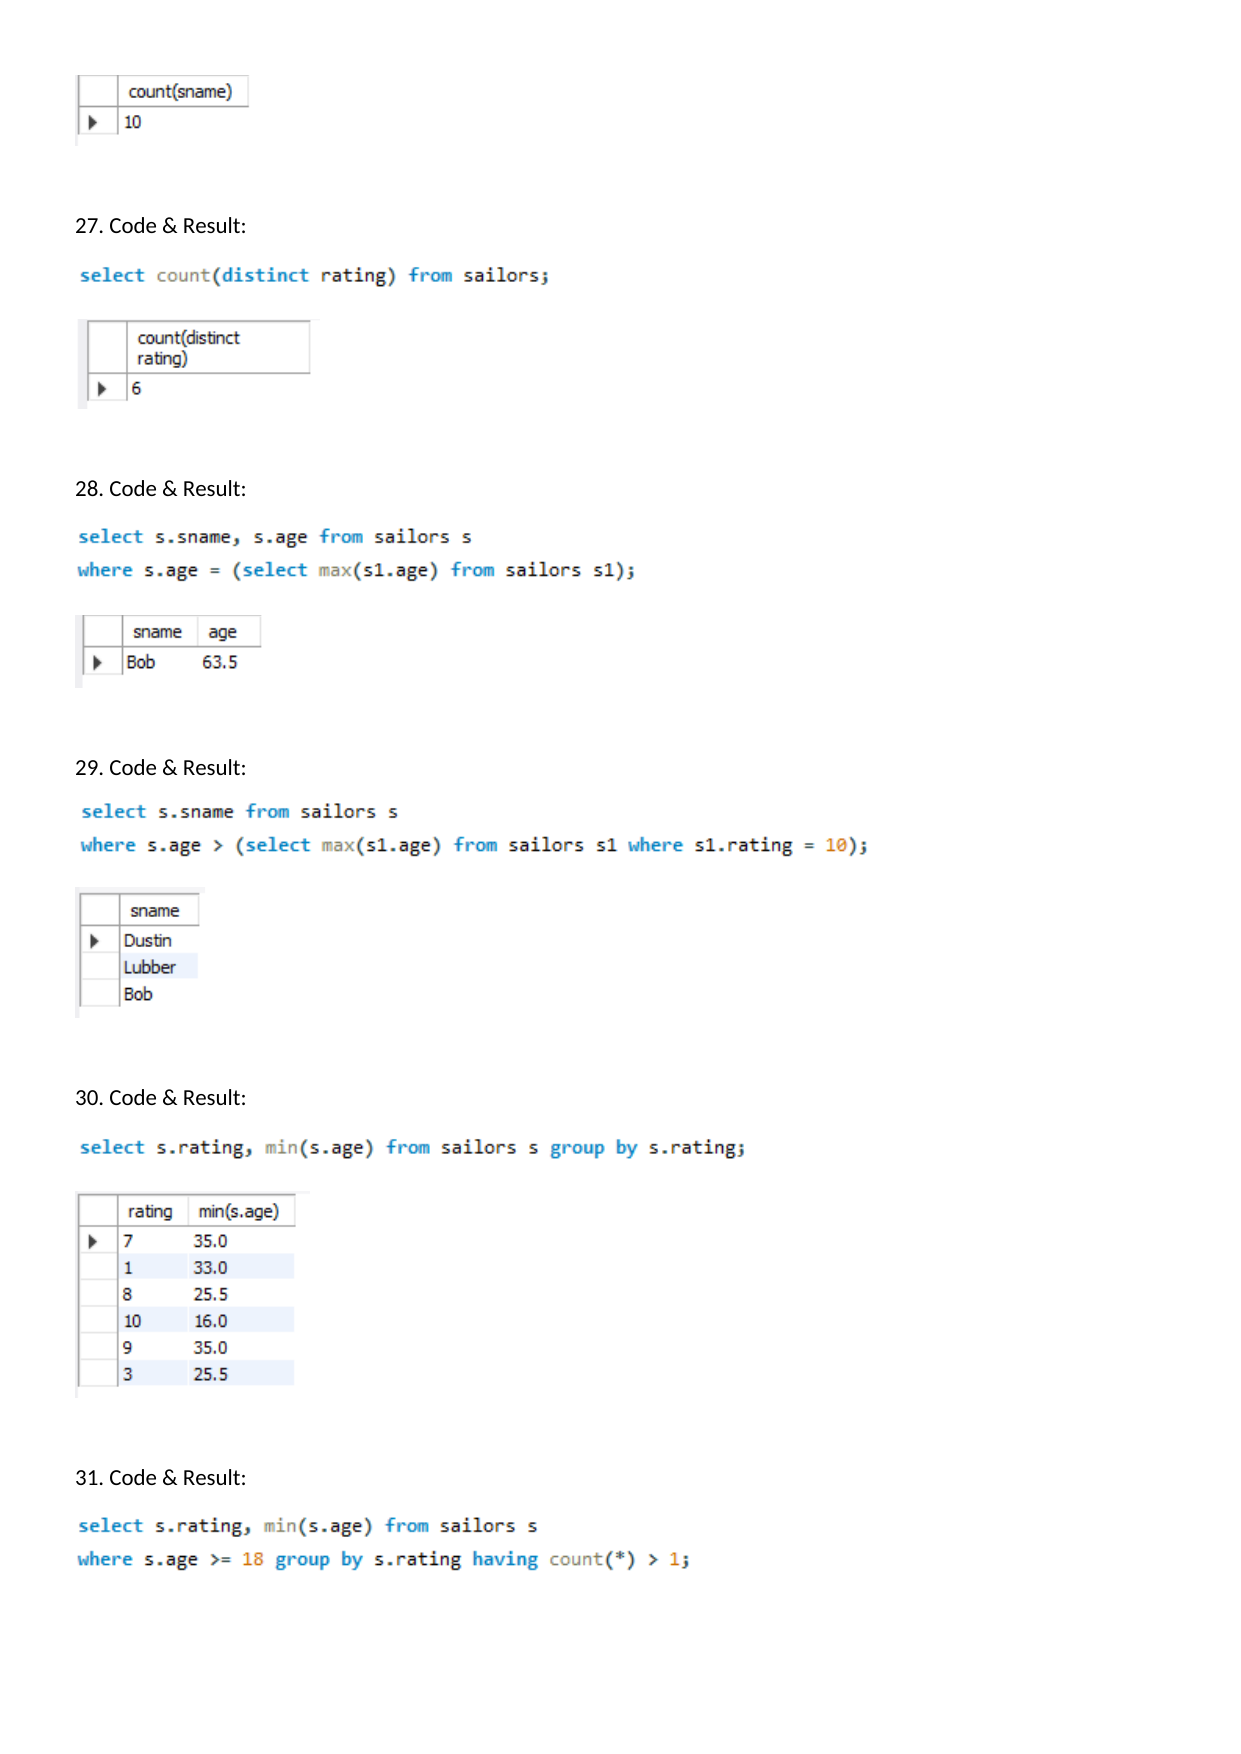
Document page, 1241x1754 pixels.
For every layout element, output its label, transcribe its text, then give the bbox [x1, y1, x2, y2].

picture [75, 319, 320, 409]
picture [75, 75, 268, 146]
text 30. Code & Result: [75, 1083, 1165, 1111]
picture [75, 1130, 758, 1173]
picture [75, 1191, 310, 1398]
picture [75, 887, 206, 1018]
text 28. Code & Result: [75, 474, 1165, 502]
picture [75, 521, 643, 597]
picture [75, 1510, 714, 1583]
text 29. Code & Result: [75, 753, 1165, 781]
picture [75, 615, 296, 688]
picture [75, 799, 882, 869]
text 31. Code & Result: [75, 1463, 1165, 1492]
picture [75, 258, 568, 301]
text 27. Code & Result: [75, 211, 1165, 239]
